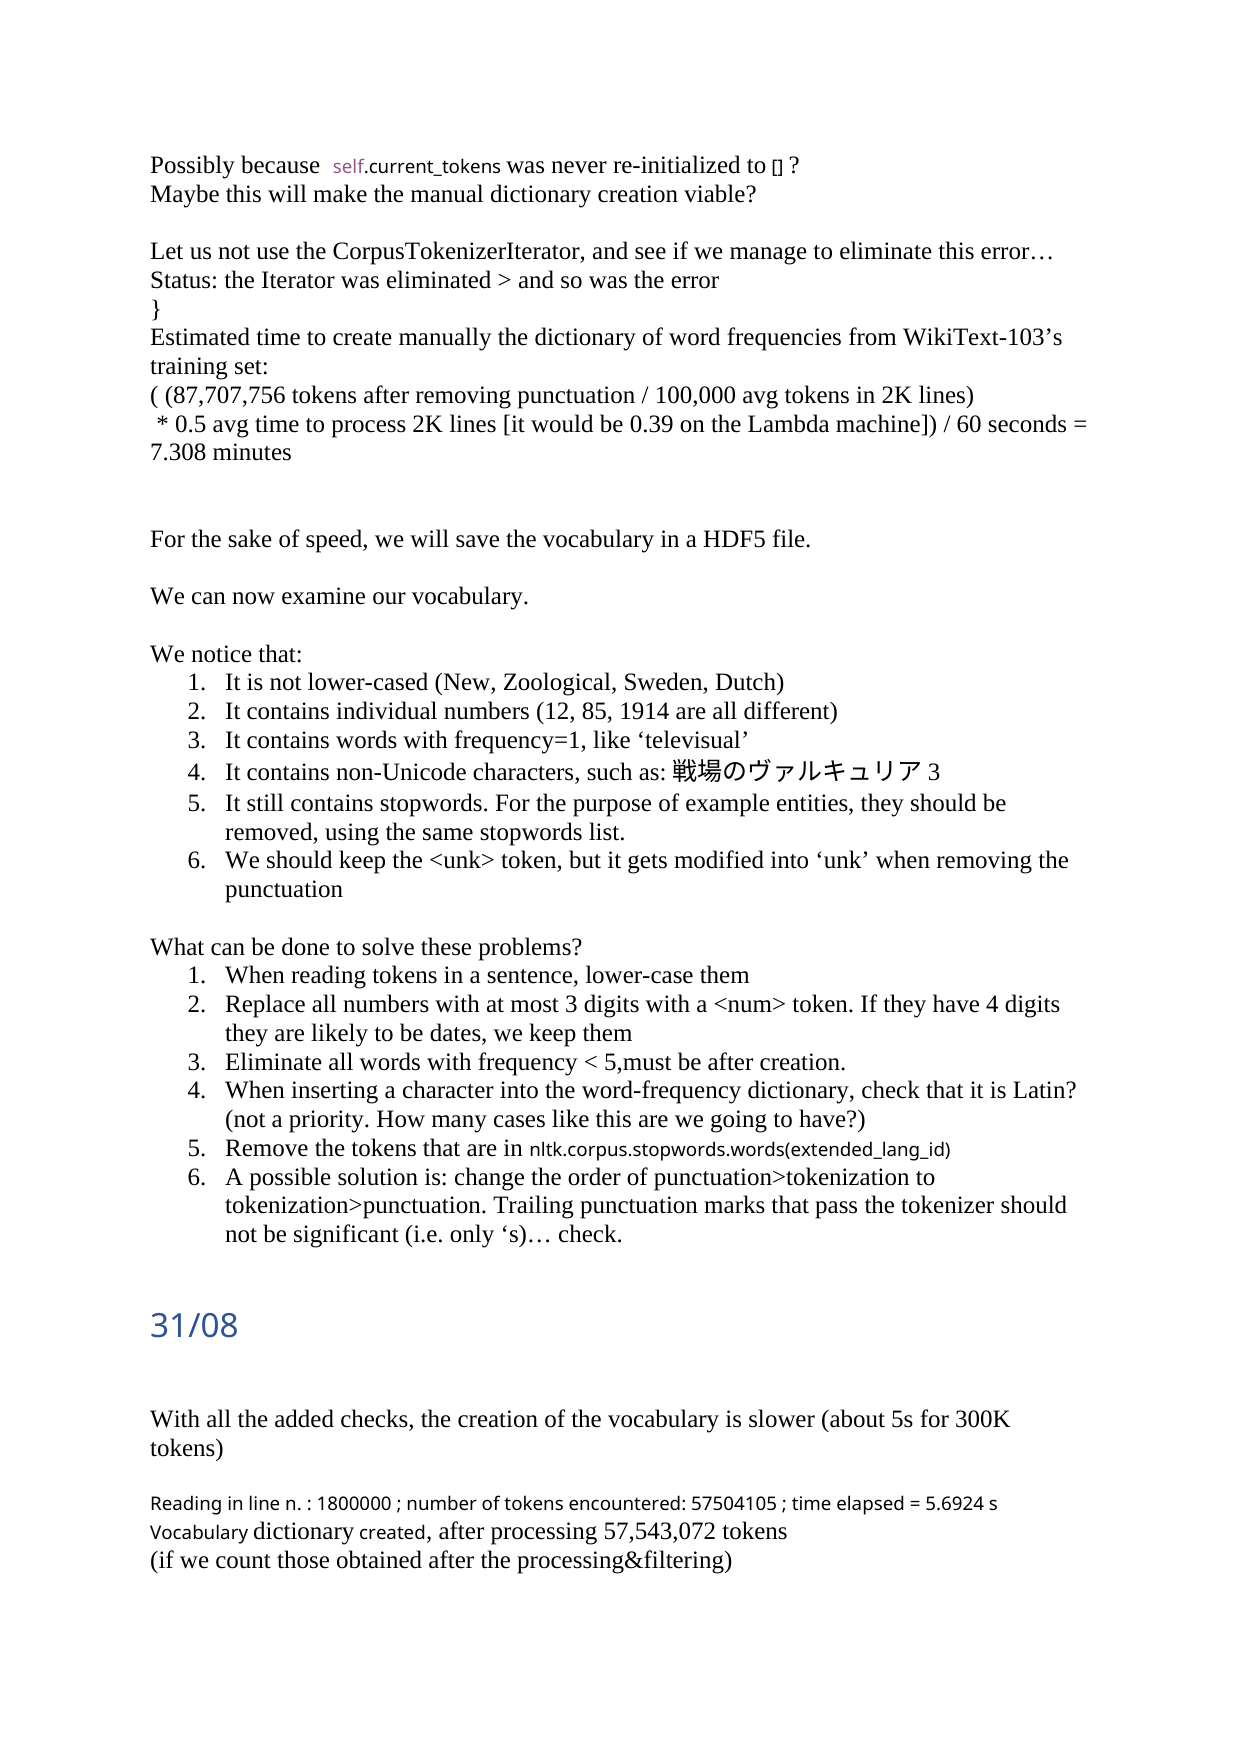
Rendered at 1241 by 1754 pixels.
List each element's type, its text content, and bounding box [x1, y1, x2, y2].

text For the sake of speed, we will save the vocabulary in a HDF5 file. [150, 524, 1090, 552]
list Remove the tokens that are in nltk.corpus.stopwords.words(extended_lang_id) [187, 1133, 1090, 1162]
text Estimated time to create manually the dictionary of word frequencies from WikiText-103’s training set: [150, 322, 1090, 380]
text ( (87,707,756 tokens after removing punctuation / 100,000 avg tokens in 2K lines) [150, 380, 1090, 409]
text (if we count those obtained after the processing&filtering) [150, 1545, 1090, 1574]
list It is not lower-cased (New, Zoological, Sweden, Dutch) [187, 667, 1090, 696]
subtitle 31/08 [150, 1302, 1090, 1347]
list We should keep the <unk> token, but it gets modified into ‘unk’ when removing the punctuation [187, 845, 1090, 903]
list It contains non-Unicode characters, such as: 戦場のヴァルキュリア3 [187, 754, 1090, 788]
list When inserting a character into the word-frequency dictionary, check that it is Latin? (not a priority. How many cases like this are we going to have?) [187, 1075, 1090, 1133]
text Status: the Iterator was eliminated > and so was the error [150, 265, 1090, 294]
list It contains individual numbers (12, 85, 1914 are all different) [187, 696, 1090, 725]
text We notice that: [150, 639, 1090, 667]
text Maybe this will make the manual dictionary creation viable? [150, 179, 1090, 207]
text Vocabulary dictionary created, after processing 57,543,072 tokens [150, 1516, 1090, 1545]
text We can now examine our vocabulary. [150, 581, 1090, 610]
list A possible solution is: change the order of punctuation>tokenization to tokenization>punctuation. Trailing punctuation marks that pass the tokenizer should not be significant (i.e. only ‘s)… check. [187, 1162, 1090, 1248]
text Possibly because self.current_tokens was never re-initialized to [] ? [150, 150, 1090, 179]
text Reading in line n. : 1800000 ; number of tokens encountered: 57504105 ; time elapsed = 5.6924 s [150, 1491, 1090, 1516]
text 7.308 minutes [150, 437, 1090, 466]
text * 0.5 avg time to process 2K lines [it would be 0.39 on the Lambda machine]) / 60 seconds = [150, 409, 1090, 437]
text With all the added checks, the creation of the vocabulary is slower (about 5s for 300K tokens) [150, 1404, 1090, 1462]
list Eliminate all words with frequency < 5,must be after creation. [187, 1047, 1090, 1075]
text } [150, 294, 1090, 322]
text Let us not use the CorpusTokenizerIterator, and see if we manage to eliminate this error… [150, 236, 1090, 265]
text What can be done to solve these problems? [150, 932, 1090, 960]
list Replace all numbers with at most 3 digits with a <num> token. If they have 4 digits they are likely to be dates, we keep them [187, 989, 1090, 1047]
list It contains words with frequency=1, like ‘televisual’ [187, 725, 1090, 754]
list When reading tokens in a sentence, lower-case them [187, 960, 1090, 989]
list It still contains stopwords. For the purpose of example entities, they should be removed, using the same stopwords list. [187, 788, 1090, 845]
